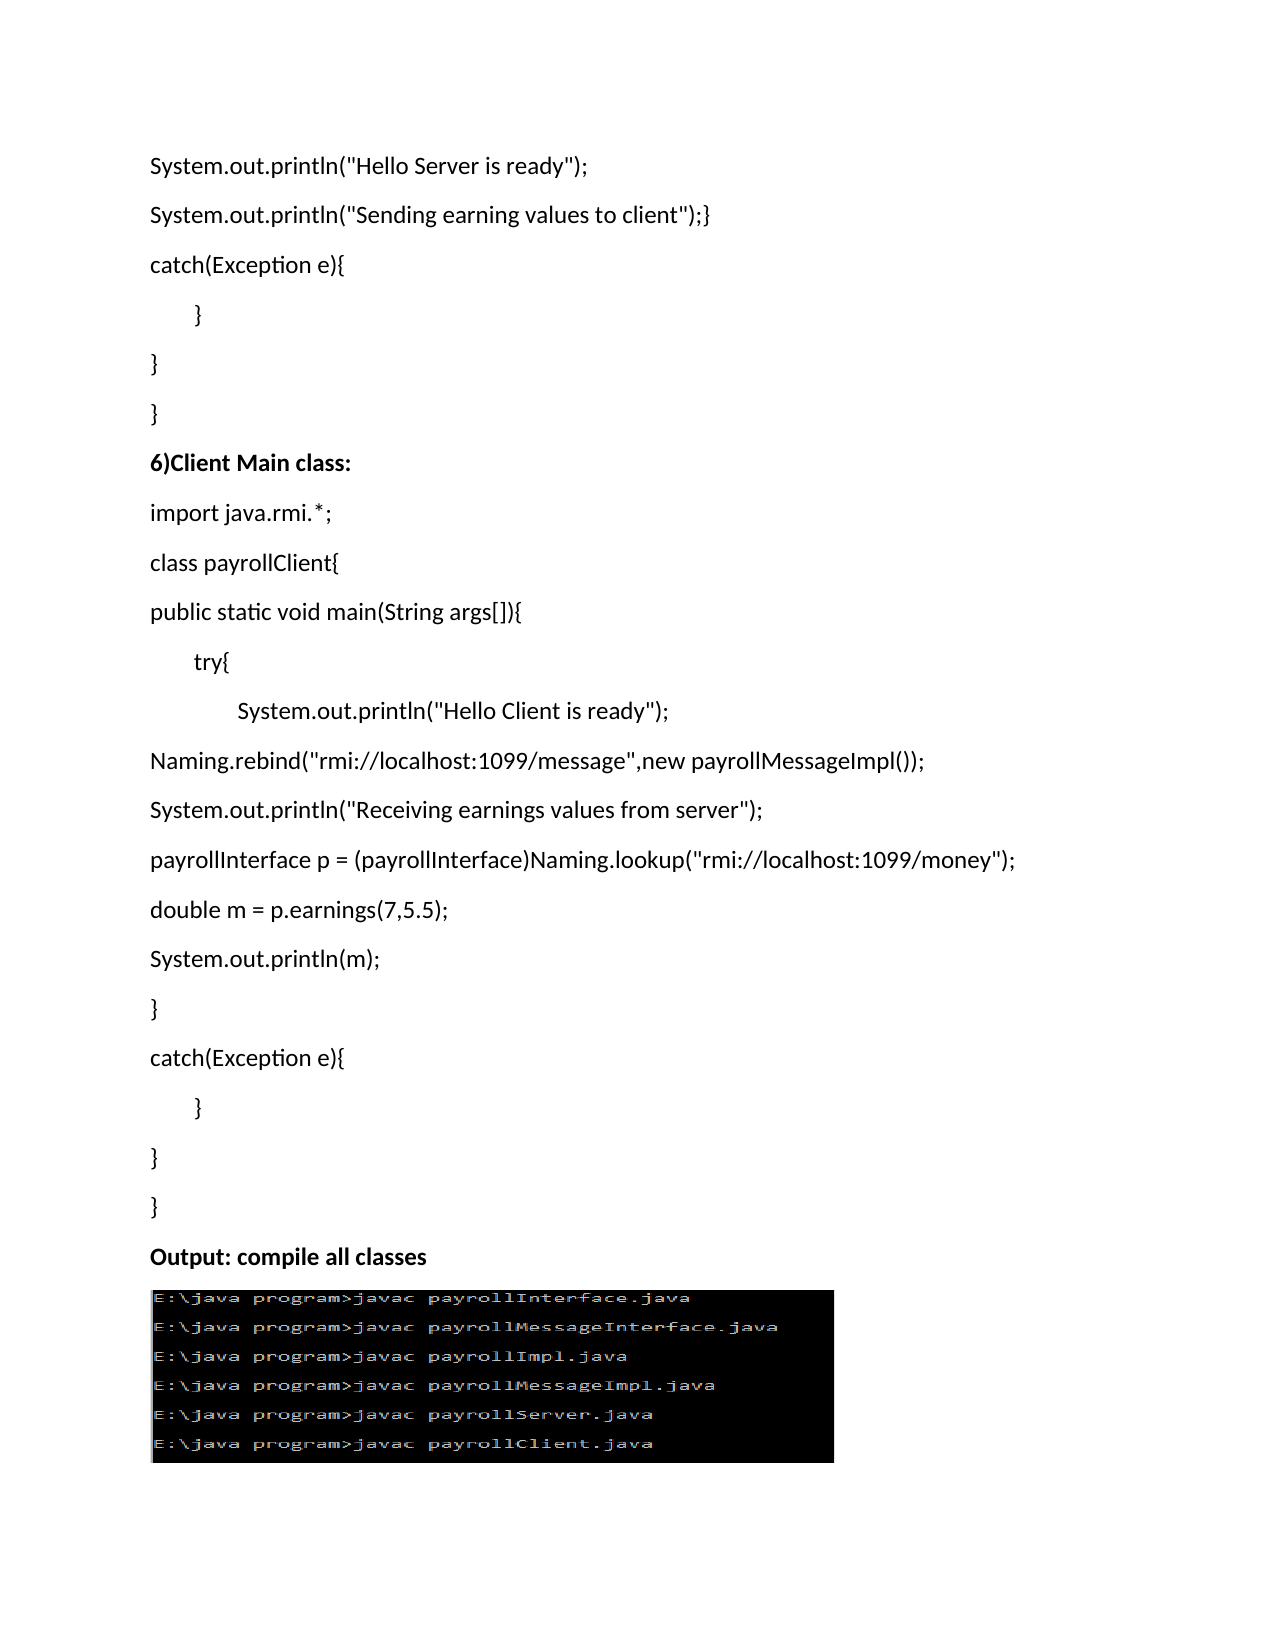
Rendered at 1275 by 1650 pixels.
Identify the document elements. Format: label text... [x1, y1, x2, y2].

text System.out.println("Receiving earnings values from server"); [150, 794, 1125, 825]
text System.out.println("Hello Client is ready"); [150, 695, 1125, 726]
text double m = p.earnings(7,5.5); [150, 894, 1125, 924]
text System.out.println(m); [150, 943, 1125, 974]
text class payrollClient{ [150, 547, 1125, 577]
text catch(Exception e){ [150, 249, 1125, 280]
text } [150, 348, 1125, 379]
text 6)Client Main class: [150, 447, 1125, 478]
text } [150, 1092, 1125, 1123]
text public static void main(String args[]){ [150, 596, 1125, 627]
text payrollInterface p = (payrollInterface)Naming.lookup("rmi://localhost:1099/money"); [150, 844, 1125, 875]
text } [150, 299, 1125, 329]
text import java.rmi.*; [150, 497, 1125, 528]
text Naming.rebind("rmi://localhost:1099/message",new payrollMessageImpl()); [150, 745, 1125, 776]
text } [150, 1142, 1125, 1172]
text Output: compile all classes [150, 1241, 1125, 1271]
text try{ [150, 646, 1125, 676]
picture [150, 1290, 835, 1463]
text } [150, 1191, 1125, 1222]
text } [150, 993, 1125, 1023]
text } [150, 398, 1125, 428]
text catch(Exception e){ [150, 1042, 1125, 1073]
text System.out.println("Hello Server is ready"); [150, 150, 1125, 181]
text System.out.println("Sending earning values to client");} [150, 199, 1125, 230]
